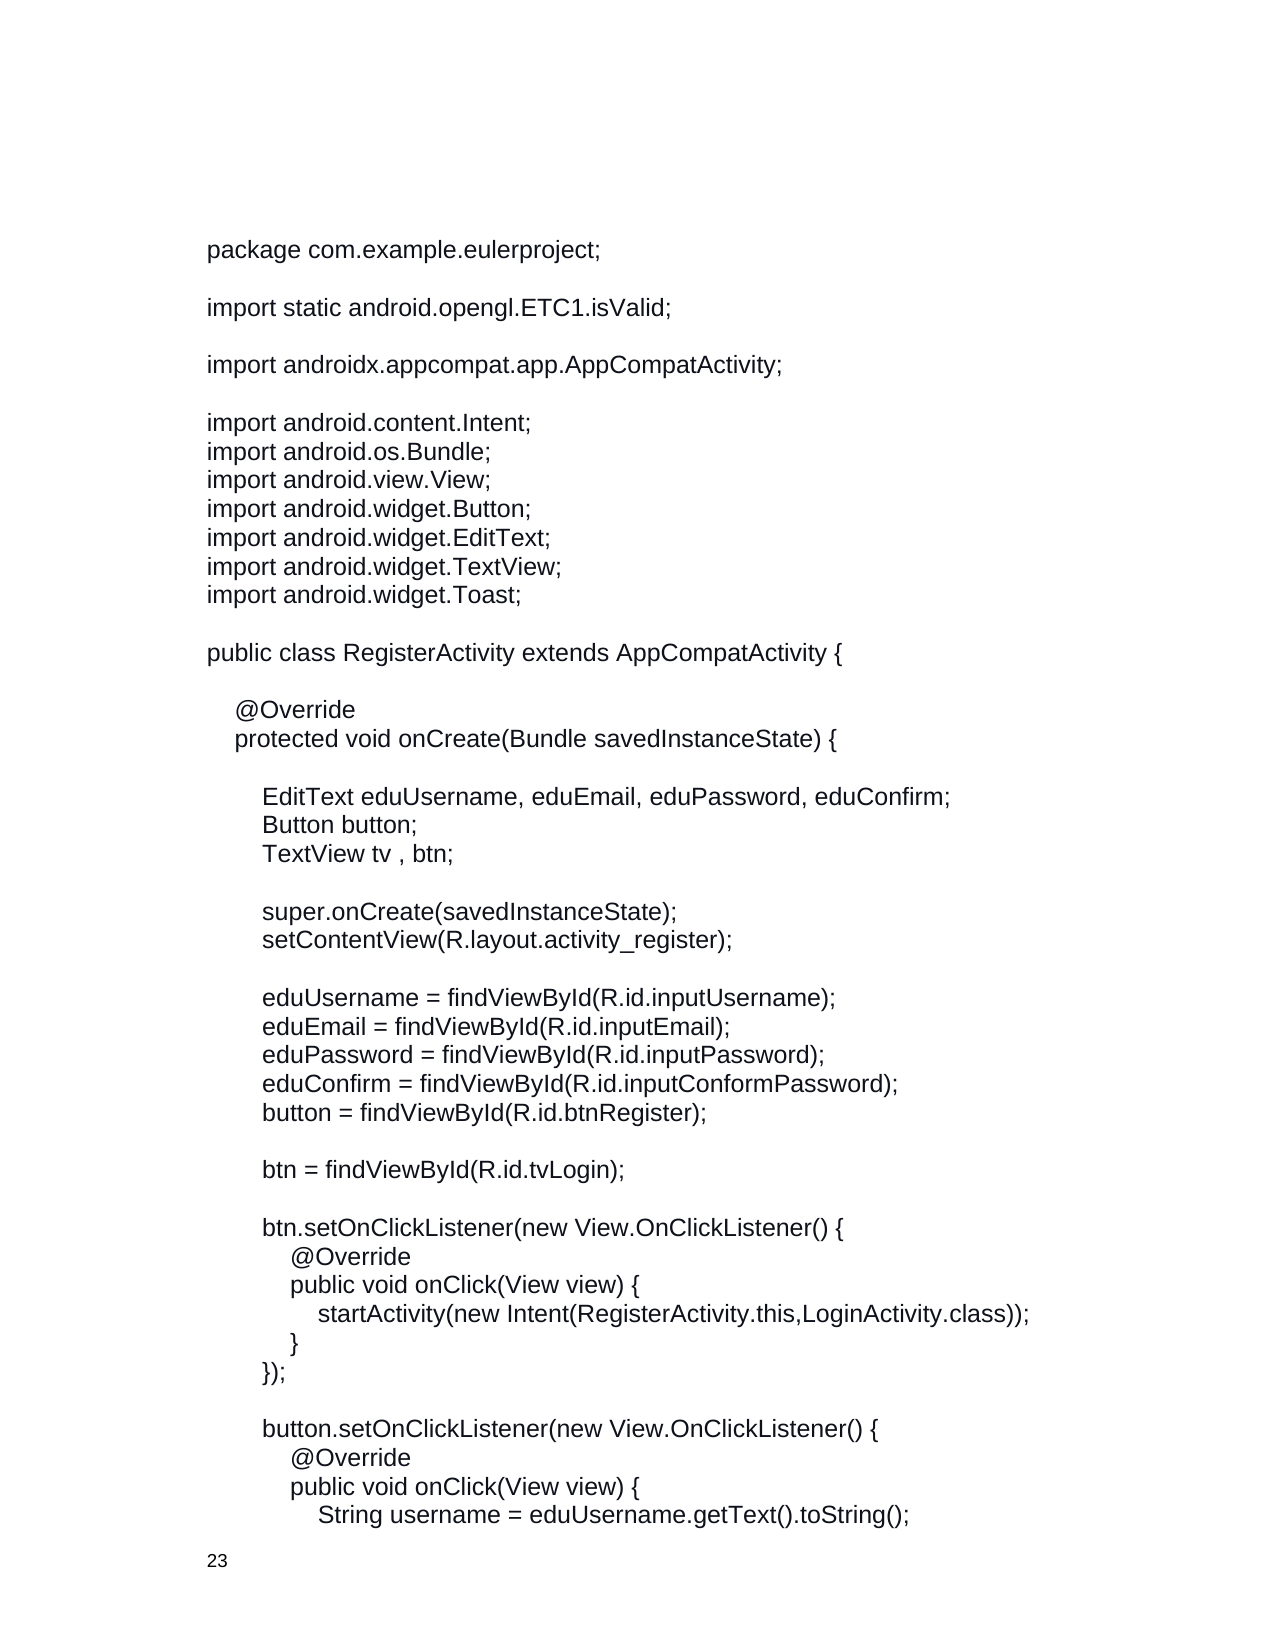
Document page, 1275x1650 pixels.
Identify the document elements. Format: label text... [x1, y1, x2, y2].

list import android.content.Intent; [207, 408, 1157, 437]
list import android.view.View; [207, 465, 1157, 494]
list TextView tv , btn; [207, 839, 1157, 868]
list btn.setOnClickListener(new View.OnClickListener() { [207, 1213, 1157, 1242]
list protected void onCreate(Bundle savedInstanceState) { [207, 724, 1157, 753]
list import android.widget.EditText; [207, 523, 1157, 552]
list public class RegisterActivity extends AppCompatActivity { [207, 638, 1157, 667]
list }); [207, 1357, 1157, 1385]
list package com.example.eulerproject; [207, 235, 1157, 264]
list setContentView(R.layout.activity_register); [207, 925, 1157, 954]
list import android.widget.TextView; [207, 552, 1157, 580]
list import static android.opengl.ETC1.isValid; [207, 293, 1157, 322]
list import androidx.appcompat.app.AppCompatActivity; [207, 350, 1157, 379]
list eduUsername = findViewById(R.id.inputUsername); [207, 983, 1157, 1012]
list import android.widget.Toast; [207, 580, 1157, 609]
list super.onCreate(savedInstanceState); [207, 897, 1157, 925]
list startActivity(new Intent(RegisterActivity.this,LoginActivity.class)); [207, 1299, 1157, 1328]
list @Override [207, 1242, 1157, 1270]
list } [207, 1328, 1157, 1357]
list public void onClick(View view) { [207, 1472, 1157, 1500]
list @Override [207, 1443, 1157, 1472]
list eduPassword = findViewById(R.id.inputPassword); [207, 1040, 1157, 1069]
list button = findViewById(R.id.btnRegister); [207, 1098, 1157, 1127]
list Button button; [207, 810, 1157, 839]
list EditText eduUsername, eduEmail, eduPassword, eduConfirm; [207, 782, 1157, 810]
list public void onClick(View view) { [207, 1270, 1157, 1299]
list eduEmail = findViewById(R.id.inputEmail); [207, 1012, 1157, 1040]
list import android.os.Bundle; [207, 437, 1157, 465]
list String username = eduUsername.getText().toString(); [207, 1500, 1157, 1529]
list import android.widget.Button; [207, 494, 1157, 523]
list btn = findViewById(R.id.tvLogin); [207, 1155, 1157, 1184]
list @Override [207, 695, 1157, 724]
list button.setOnClickListener(new View.OnClickListener() { [207, 1414, 1157, 1443]
list eduConfirm = findViewById(R.id.inputConformPassword); [207, 1069, 1157, 1098]
